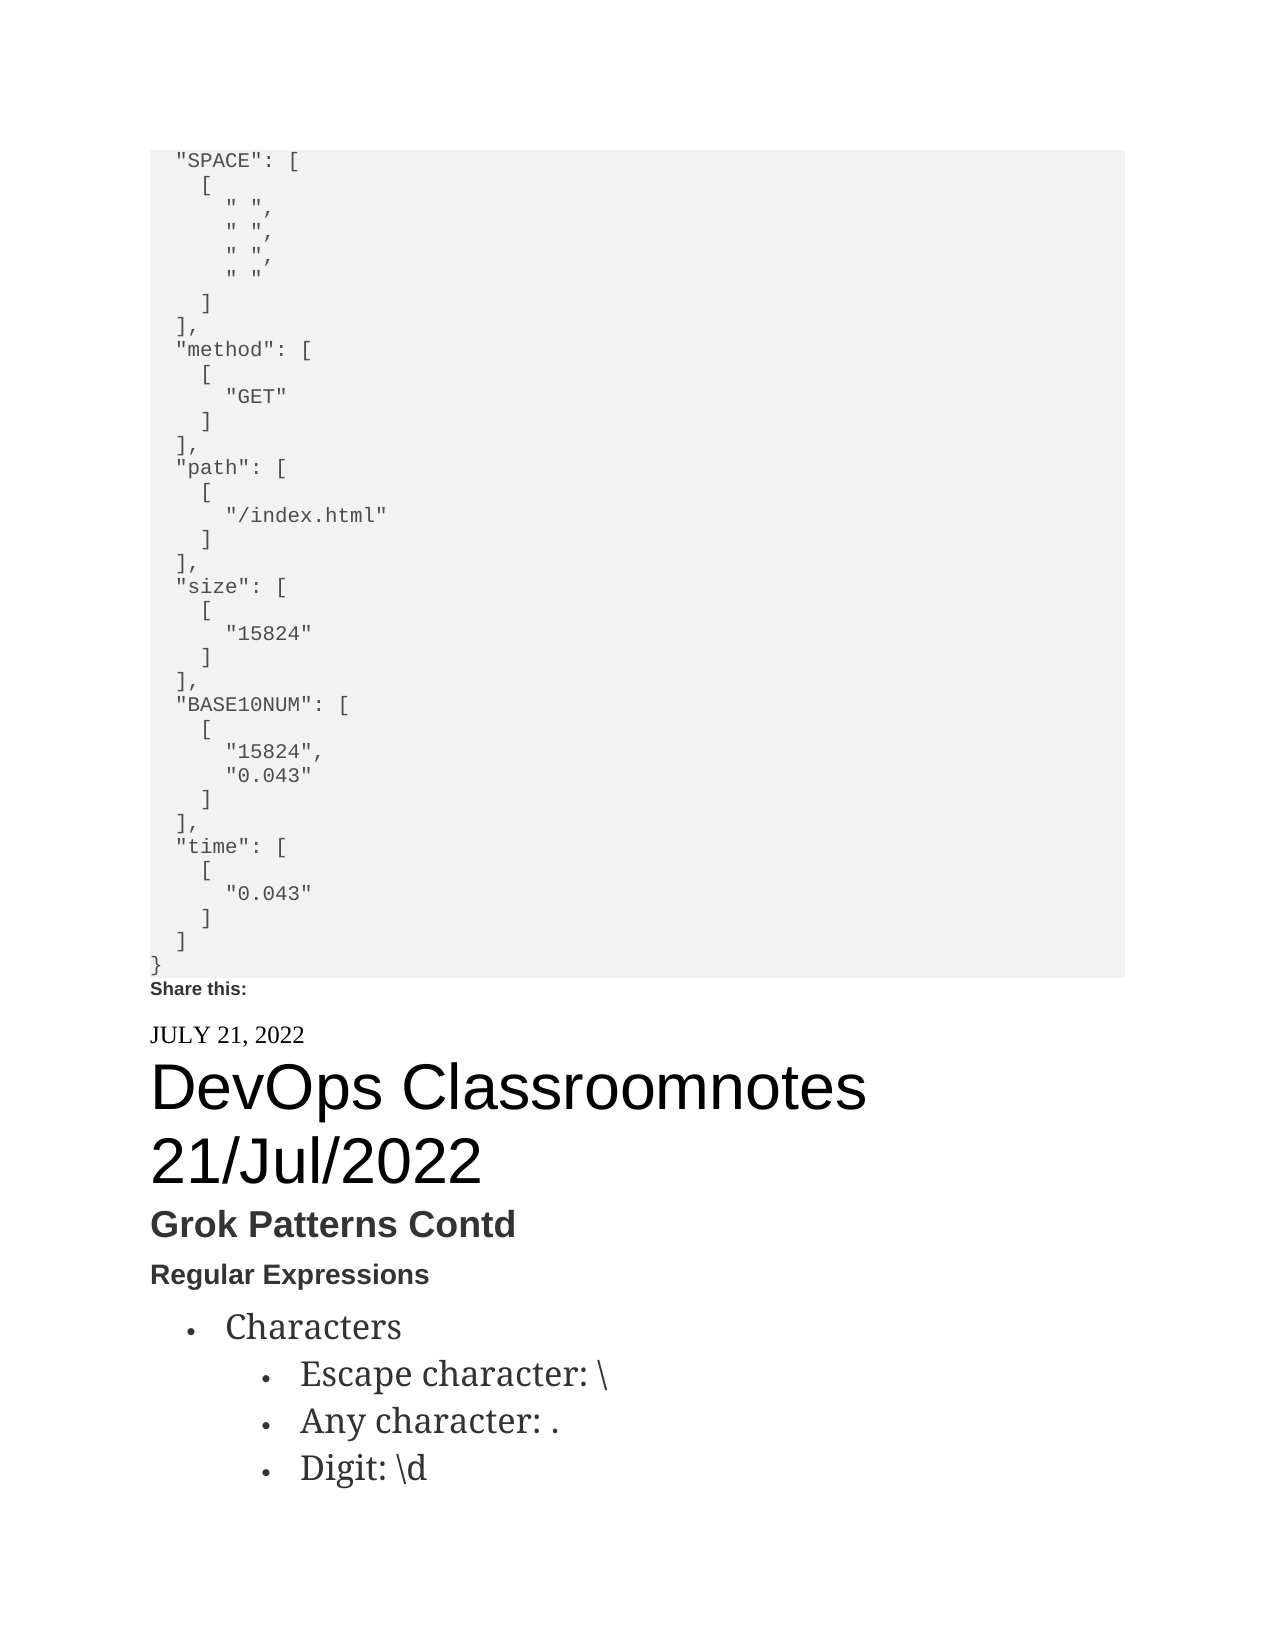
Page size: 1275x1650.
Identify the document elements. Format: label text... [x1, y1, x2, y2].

text ], [150, 434, 1125, 457]
text "0.043" [150, 883, 1125, 907]
text " " [150, 268, 1125, 292]
text Share this: [150, 978, 1125, 999]
text " ", [150, 244, 1125, 268]
text " ", [150, 197, 1125, 221]
text Grok Patterns Contd [150, 1202, 1125, 1246]
text "/index.html" [150, 505, 1125, 528]
text ] [150, 410, 1125, 434]
text "GET" [150, 386, 1125, 410]
text [ [150, 599, 1125, 623]
text ] [150, 907, 1125, 930]
text [ [150, 363, 1125, 386]
list Digit: \d [262, 1443, 1125, 1490]
text ] [150, 788, 1125, 812]
text ], [150, 552, 1125, 576]
text JULY 21, 2022 [150, 1020, 1125, 1049]
text ], [150, 812, 1125, 836]
text "size": [ [150, 576, 1125, 599]
text "0.043" [150, 765, 1125, 788]
list Characters [187, 1303, 1125, 1350]
text Regular Expressions [150, 1258, 1125, 1290]
list Any character: . [262, 1397, 1125, 1443]
text "method": [ [150, 339, 1125, 363]
text "15824", [150, 741, 1125, 765]
text ] [150, 930, 1125, 954]
text ], [150, 670, 1125, 694]
text } [150, 954, 1125, 978]
text [ [150, 174, 1125, 197]
text " ", [150, 221, 1125, 244]
text DevOps Classroomnotes 21/Jul/2022 [150, 1049, 1125, 1197]
text [ [150, 859, 1125, 883]
text [ [150, 717, 1125, 741]
text "time": [ [150, 836, 1125, 859]
text ] [150, 528, 1125, 552]
text [ [150, 481, 1125, 505]
text "SPACE": [ [150, 150, 1125, 174]
text "path": [ [150, 457, 1125, 481]
text ] [150, 647, 1125, 670]
text "15824" [150, 623, 1125, 647]
text ], [150, 316, 1125, 339]
list Escape character: \ [262, 1350, 1125, 1397]
text ] [150, 292, 1125, 316]
text "BASE10NUM": [ [150, 694, 1125, 717]
